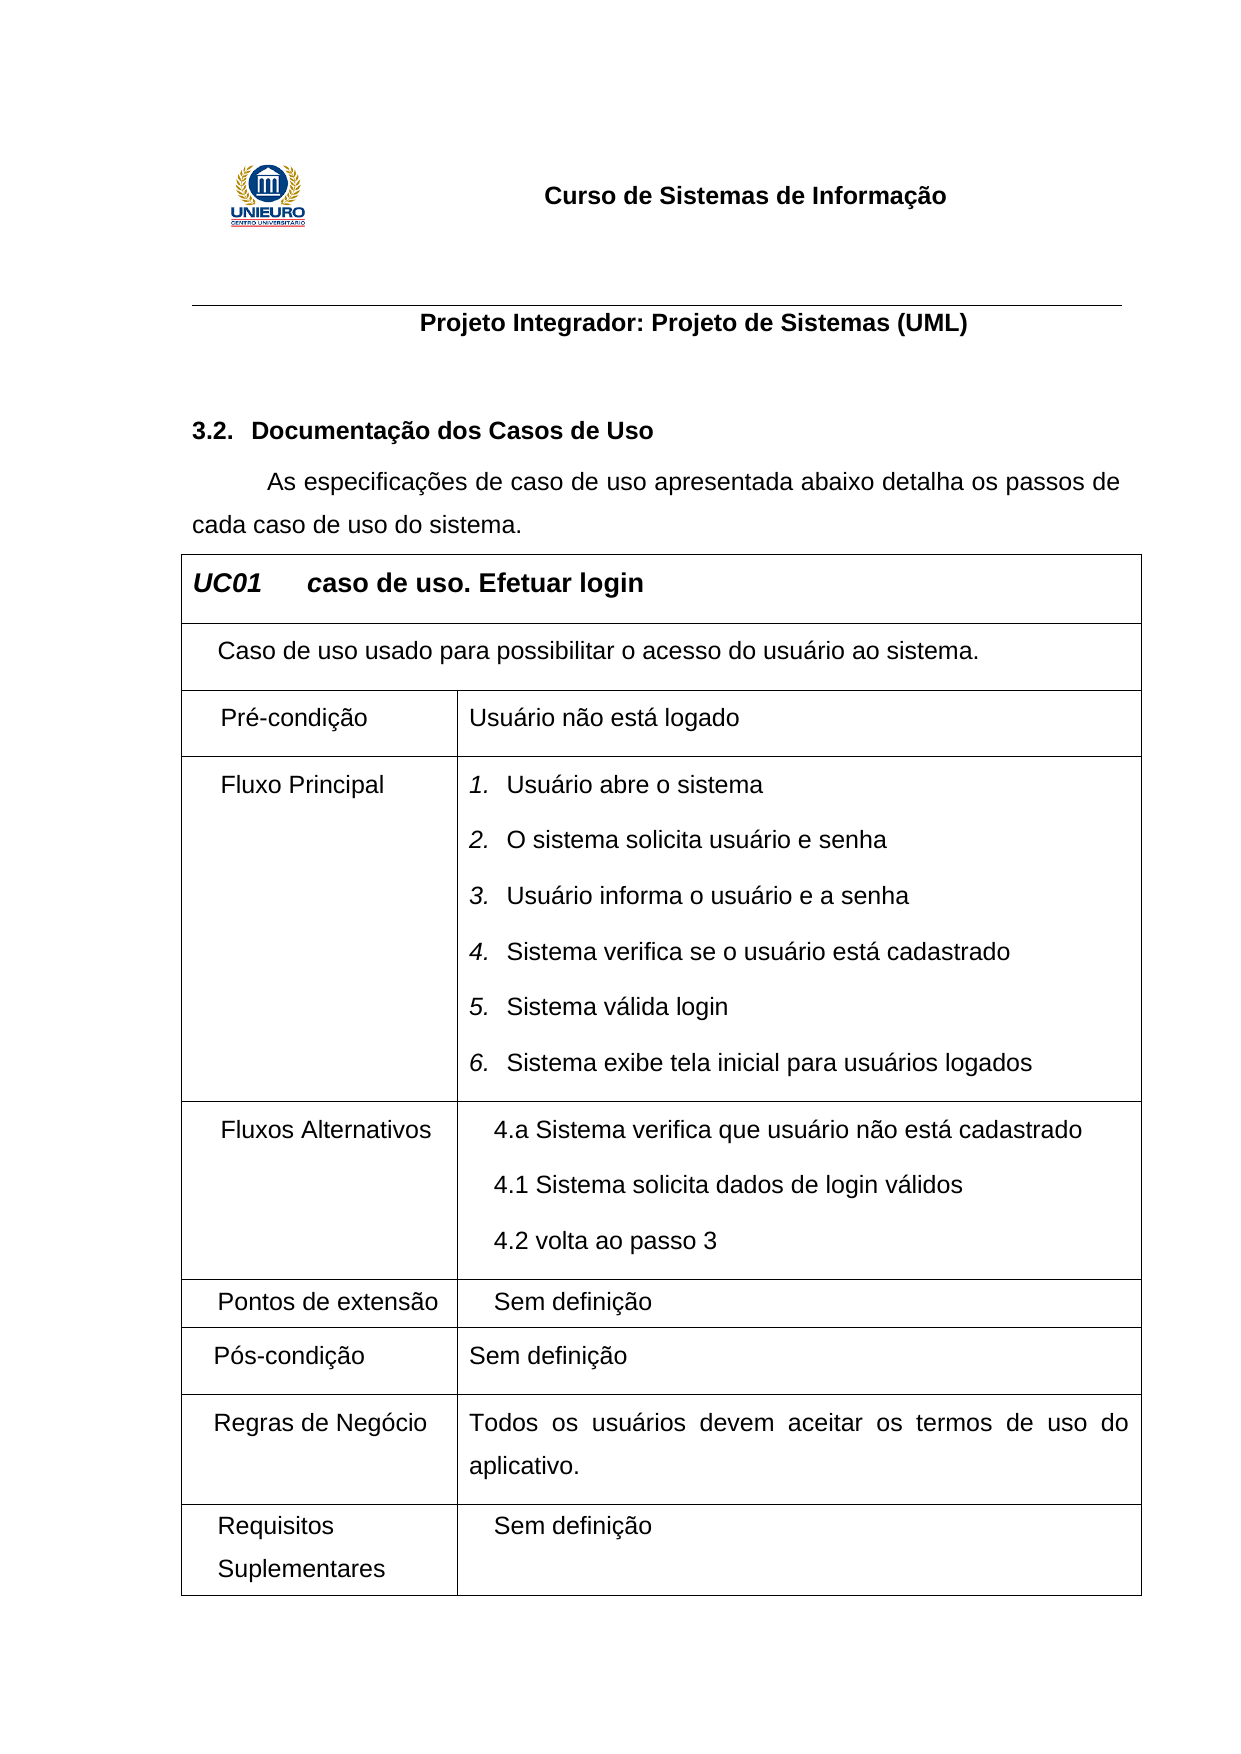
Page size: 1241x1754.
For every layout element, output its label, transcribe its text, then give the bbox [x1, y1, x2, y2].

table_cell Usuário abre o sistema O sistema solicita usuário e senha Usuário informa o usuário e a senha Sistema verifica se o usuário está cadastrado Sistema válida login Sistema exibe tela inicial para usuários logados [458, 757, 1141, 1101]
table_cell Pontos de extensão [182, 1280, 457, 1327]
table_cell Pré-condição [182, 691, 457, 756]
table_cell Fluxos Alternativos [182, 1102, 457, 1279]
table_cell Todos os usuários devem aceitar os termos de uso do aplicativo. [458, 1395, 1141, 1504]
table_header UC01 caso de uso. Efetuar login [182, 555, 1141, 623]
subtitle Documentação dos Casos de Uso [192, 416, 1122, 444]
table_cell Usuário não está logado [458, 691, 1141, 756]
table_cell Sem definição [458, 1280, 1141, 1327]
table_cell Sem definição [458, 1505, 1141, 1595]
table_cell Caso de uso usado para possibilitar o acesso do usuário ao sistema. [182, 624, 1141, 689]
table_cell Requisitos Suplementares [182, 1505, 457, 1595]
table_cell Fluxo Principal [182, 757, 457, 1101]
text As especificações de caso de uso apresentada abaixo detalha os passos de cada caso de uso do sistema. [192, 467, 1122, 539]
table_cell Pós-condição [182, 1328, 457, 1394]
table_cell Regras de Negócio [182, 1395, 457, 1504]
picture [200, 134, 335, 256]
table_cell 4.a Sistema verifica que usuário não está cadastrado 4.1 Sistema solicita dados de login válidos 4.2 volta ao passo 3 [458, 1102, 1141, 1279]
table_cell Sem definição [458, 1328, 1141, 1394]
